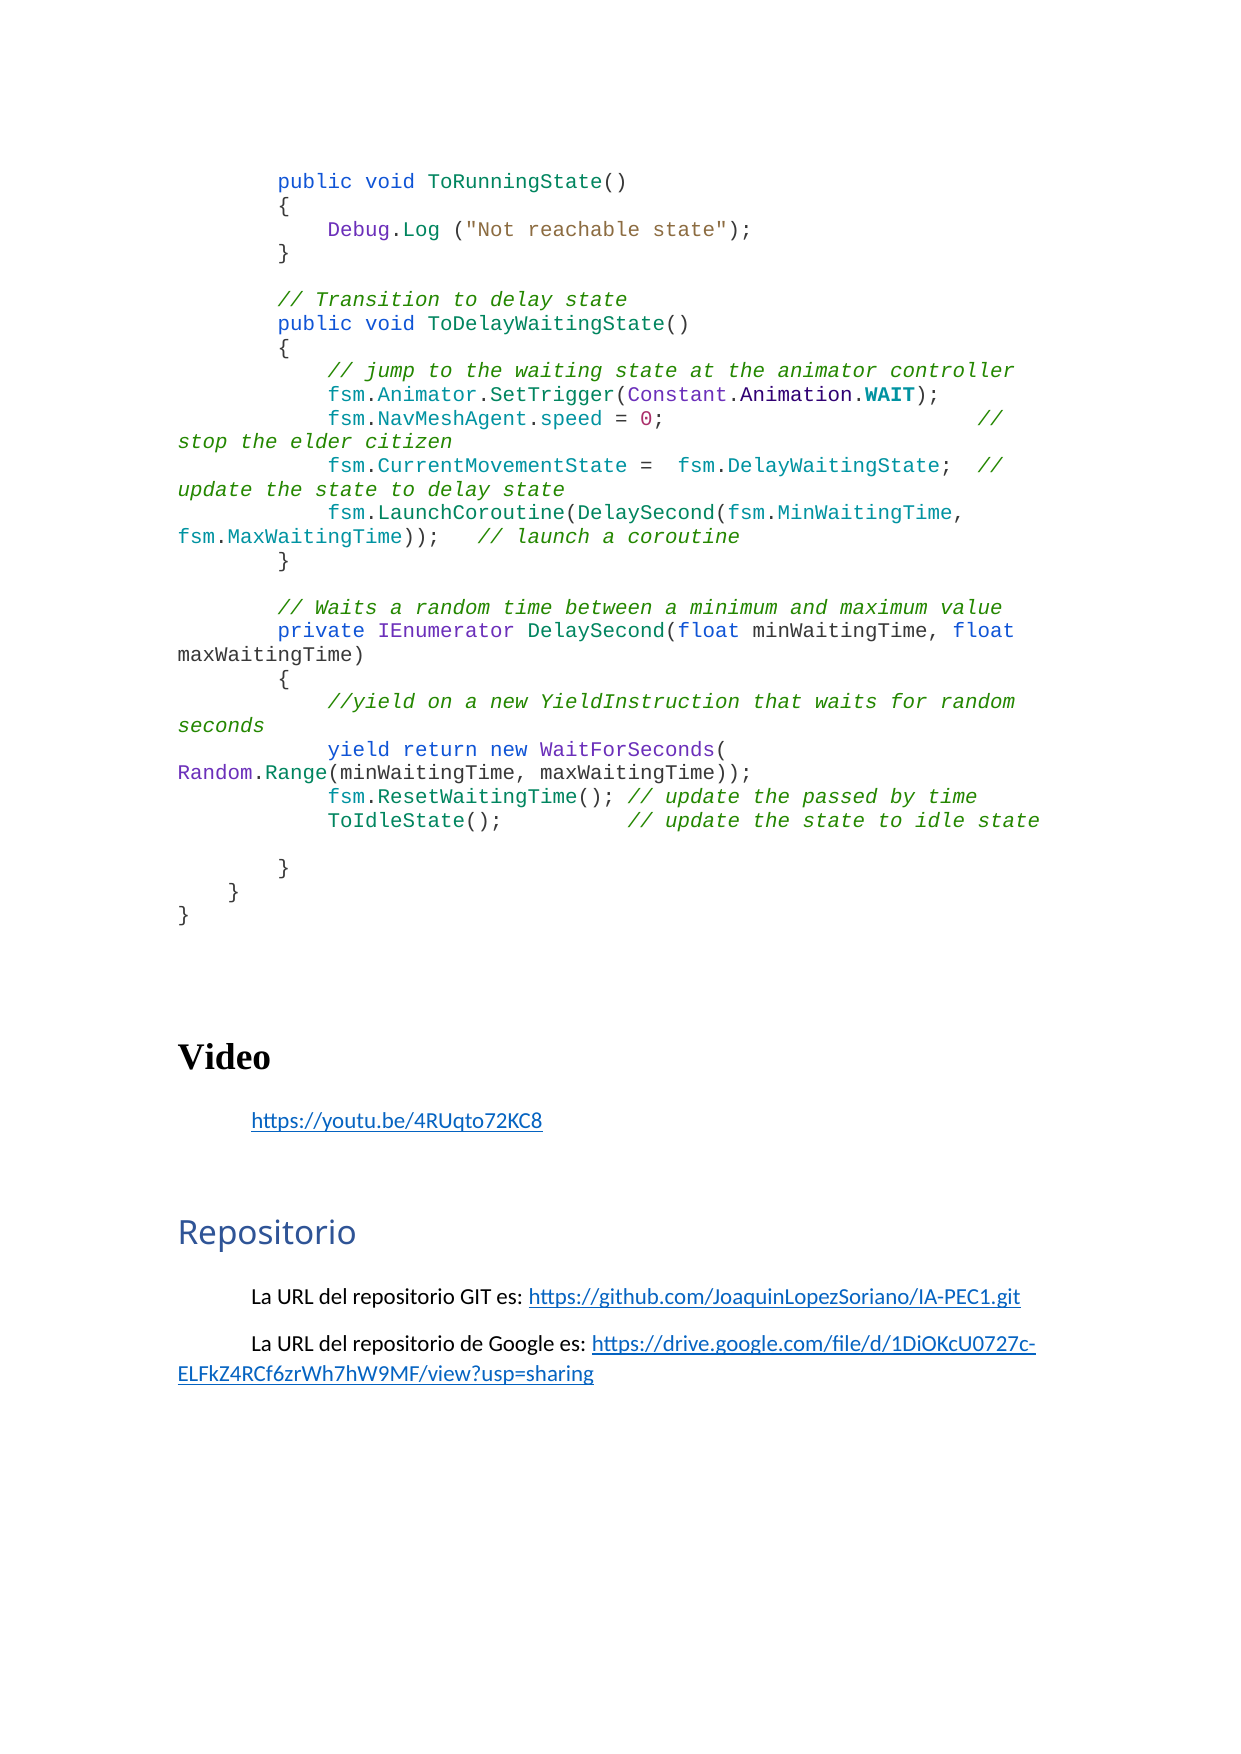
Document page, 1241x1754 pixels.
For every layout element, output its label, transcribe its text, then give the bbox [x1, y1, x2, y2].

subtitle Repositorio [177, 1208, 1063, 1254]
text La URL del repositorio GIT es: https://github.com/JoaquinLopezSoriano/IA-PEC1.git [177, 1282, 1063, 1311]
text https://youtu.be/4RUqto72KC8 [177, 1106, 1063, 1134]
subtitle Video [177, 1034, 1063, 1077]
text La URL del repositorio de Google es: https://drive.google.com/file/d/1DiOKcU0727c-ELFkZ4RCf6zrWh7hW9MF/view?usp=sharing [177, 1329, 1063, 1388]
